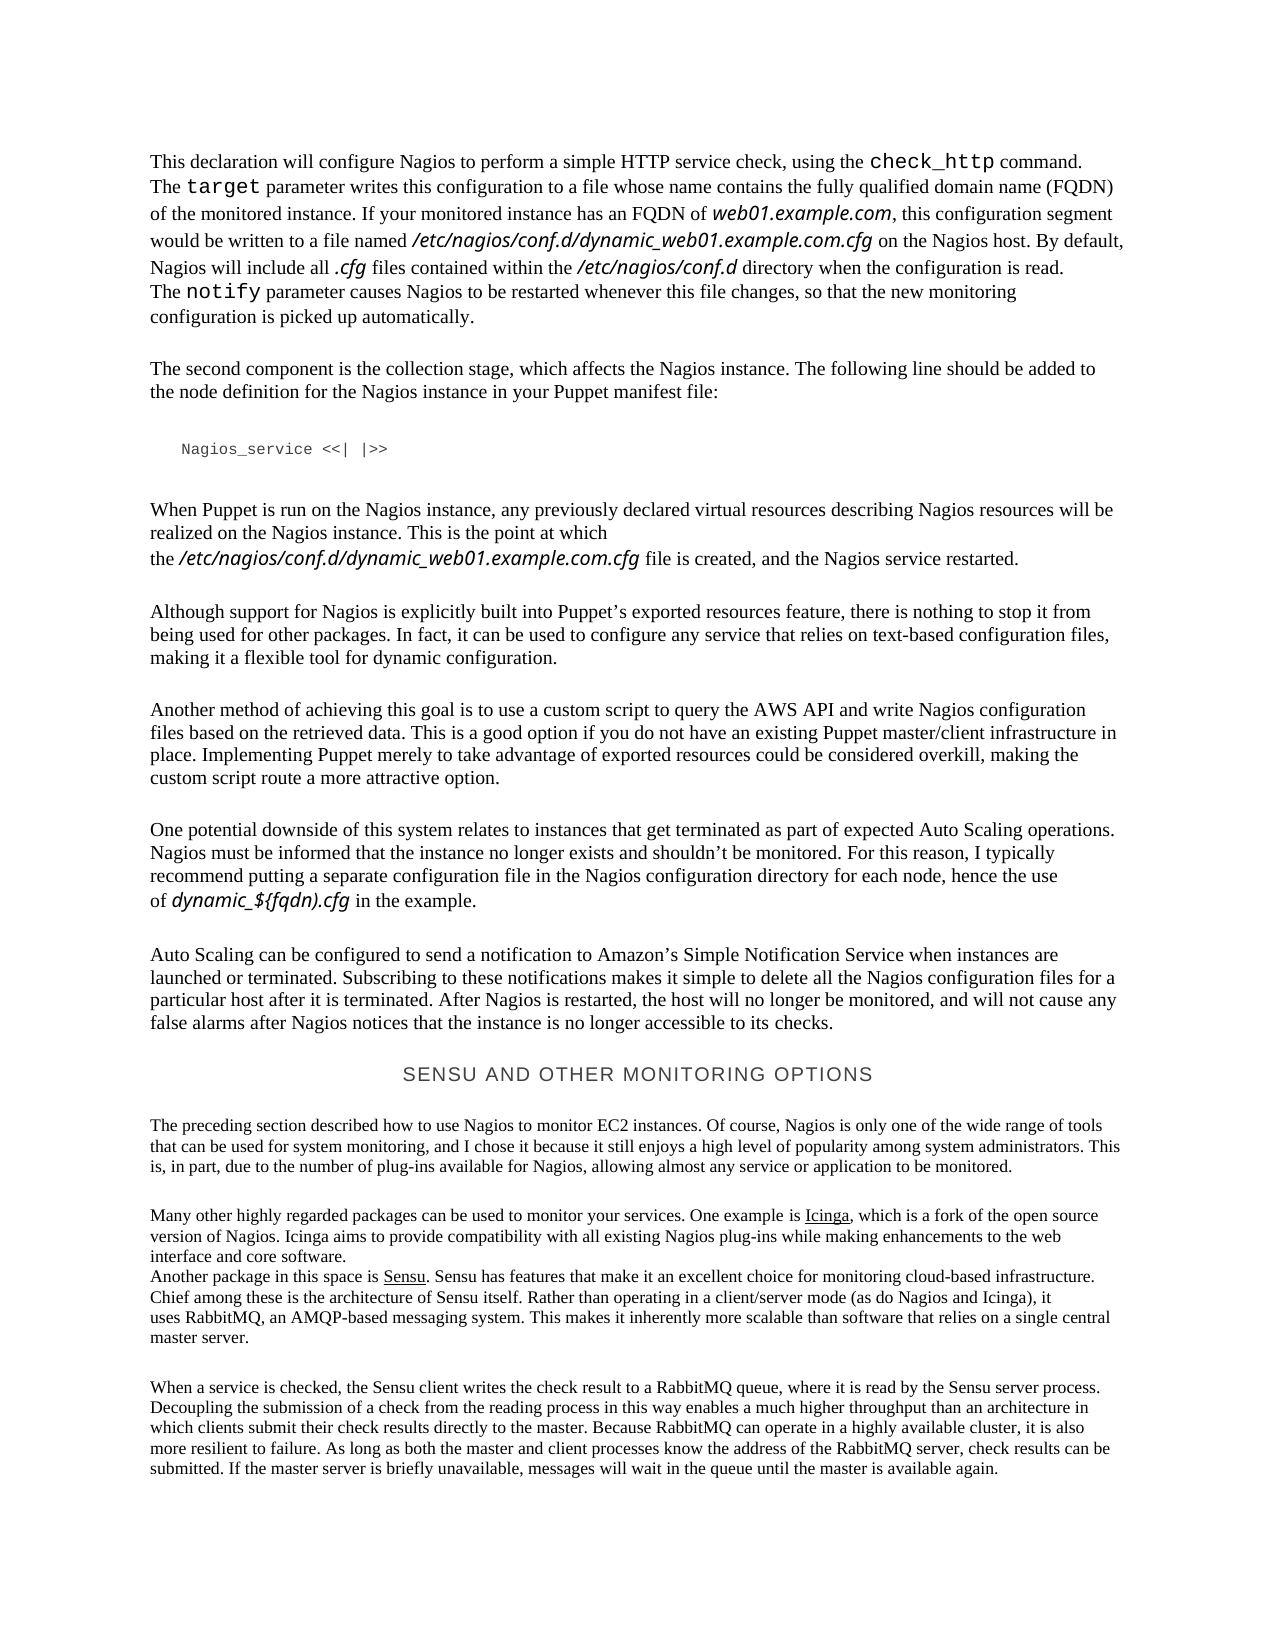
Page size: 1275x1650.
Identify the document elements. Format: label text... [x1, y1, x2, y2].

text Nagios_service <<| |>> [181, 442, 1125, 459]
text Another package in this space is Sensu. Sensu has features that make it an excellent choice for monitoring cloud-based infrastructure. Chief among these is the architecture of Sensu itself. Rather than operating in a client/server mode (as do Nagios and Icinga), it uses RabbitMQ, an AMQP-based messaging system. This makes it inherently more scalable than software that relies on a single central master server. [150, 1266, 1125, 1347]
text When a service is checked, the Sensu client writes the check result to a RabbitMQ queue, where it is read by the Sensu server process. Decoupling the submission of a check from the reading process in this way enables a much higher throughput than an architecture in which clients submit their check results directly to the master. Because RabbitMQ can operate in a highly available cluster, it is also more resilient to failure. As long as both the master and client processes know the address of the RabbitMQ server, check results can be submitted. If the master server is briefly unavailable, messages will wait in the queue until the master is available again. [150, 1377, 1125, 1478]
text This declaration will configure Nagios to perform a simple HTTP service check, using the check_http command. The target parameter writes this configuration to a file whose name contains the fully qualified domain name (FQDN) of the monitored instance. If your monitored instance has an FQDN of web01.example.com, this configuration segment would be written to a file named /etc/nagios/conf.d/dynamic_web01.example.com.cfg on the Nagios host. By default, Nagios will include all .cfg files contained within the /etc/nagios/conf.d directory when the configuration is read. The notify parameter causes Nagios to be restarted whenever this file changes, so that the new monitoring configuration is picked up automatically. [150, 150, 1125, 328]
text Another method of achieving this goal is to use a custom script to query the AWS API and write Nagios configuration files based on the retrieved data. This is a good option if you do not have an existing Puppet master/client infrastructure in place. Implementing Puppet merely to take advantage of exported resources could be considered overkill, making the custom script route a more attractive option. [150, 698, 1125, 789]
text Many other highly regarded packages can be used to monitor your services. One example is Icinga, which is a fork of the open source version of Nagios. Icinga aims to provide compatibility with all existing Nagios plug-ins while making enhancements to the web interface and core software. [150, 1205, 1125, 1266]
text One potential downside of this system relates to instances that get terminated as part of expected Auto Scaling operations. Nagios must be informed that the instance no longer exists and shouldn’t be monitored. For this reason, I typically recommend putting a separate configuration file in the Nagios configuration directory for each node, hence the use of dynamic_${fqdn).cfg in the example. [150, 818, 1125, 914]
text When Puppet is run on the Nagios instance, any previously declared virtual resources describing Nagios resources will be realized on the Nagios instance. This is the point at which the /etc/nagios/conf.d/dynamic_web01.example.com.cfg file is created, and the Nagios service restarted. [150, 498, 1125, 571]
text Auto Scaling can be configured to send a notification to Amazon’s Simple Notification Service when instances are launched or terminated. Subscribing to these notifications makes it simple to delete all the Nagios configuration files for a particular host after it is terminated. After Nagios is restarted, the host will no longer be monitored, and will not cause any false alarms after Nagios notices that the instance is no longer accessible to its checks. [150, 943, 1125, 1034]
text The preceding section described how to use Nagios to monitor EC2 instances. Of course, Nagios is only one of the wide range of tools that can be used for system monitoring, and I chose it because it still enjoys a high level of popularity among system administrators. This is, in part, due to the number of plug-ins available for Nagios, allowing almost any service or application to be monitored. [150, 1115, 1125, 1176]
text The second component is the collection stage, which affects the Nagios instance. The following line should be added to the node definition for the Nagios instance in your Puppet manifest file: [150, 357, 1125, 403]
subtitle SENSU AND OTHER MONITORING OPTIONS [150, 1063, 1125, 1086]
text Although support for Nagios is explicitly built into Puppet’s exported resources feature, there is nothing to stop it from being used for other packages. In fact, it can be used to configure any service that relies on text-based configuration files, making it a flexible tool for dynamic configuration. [150, 600, 1125, 669]
